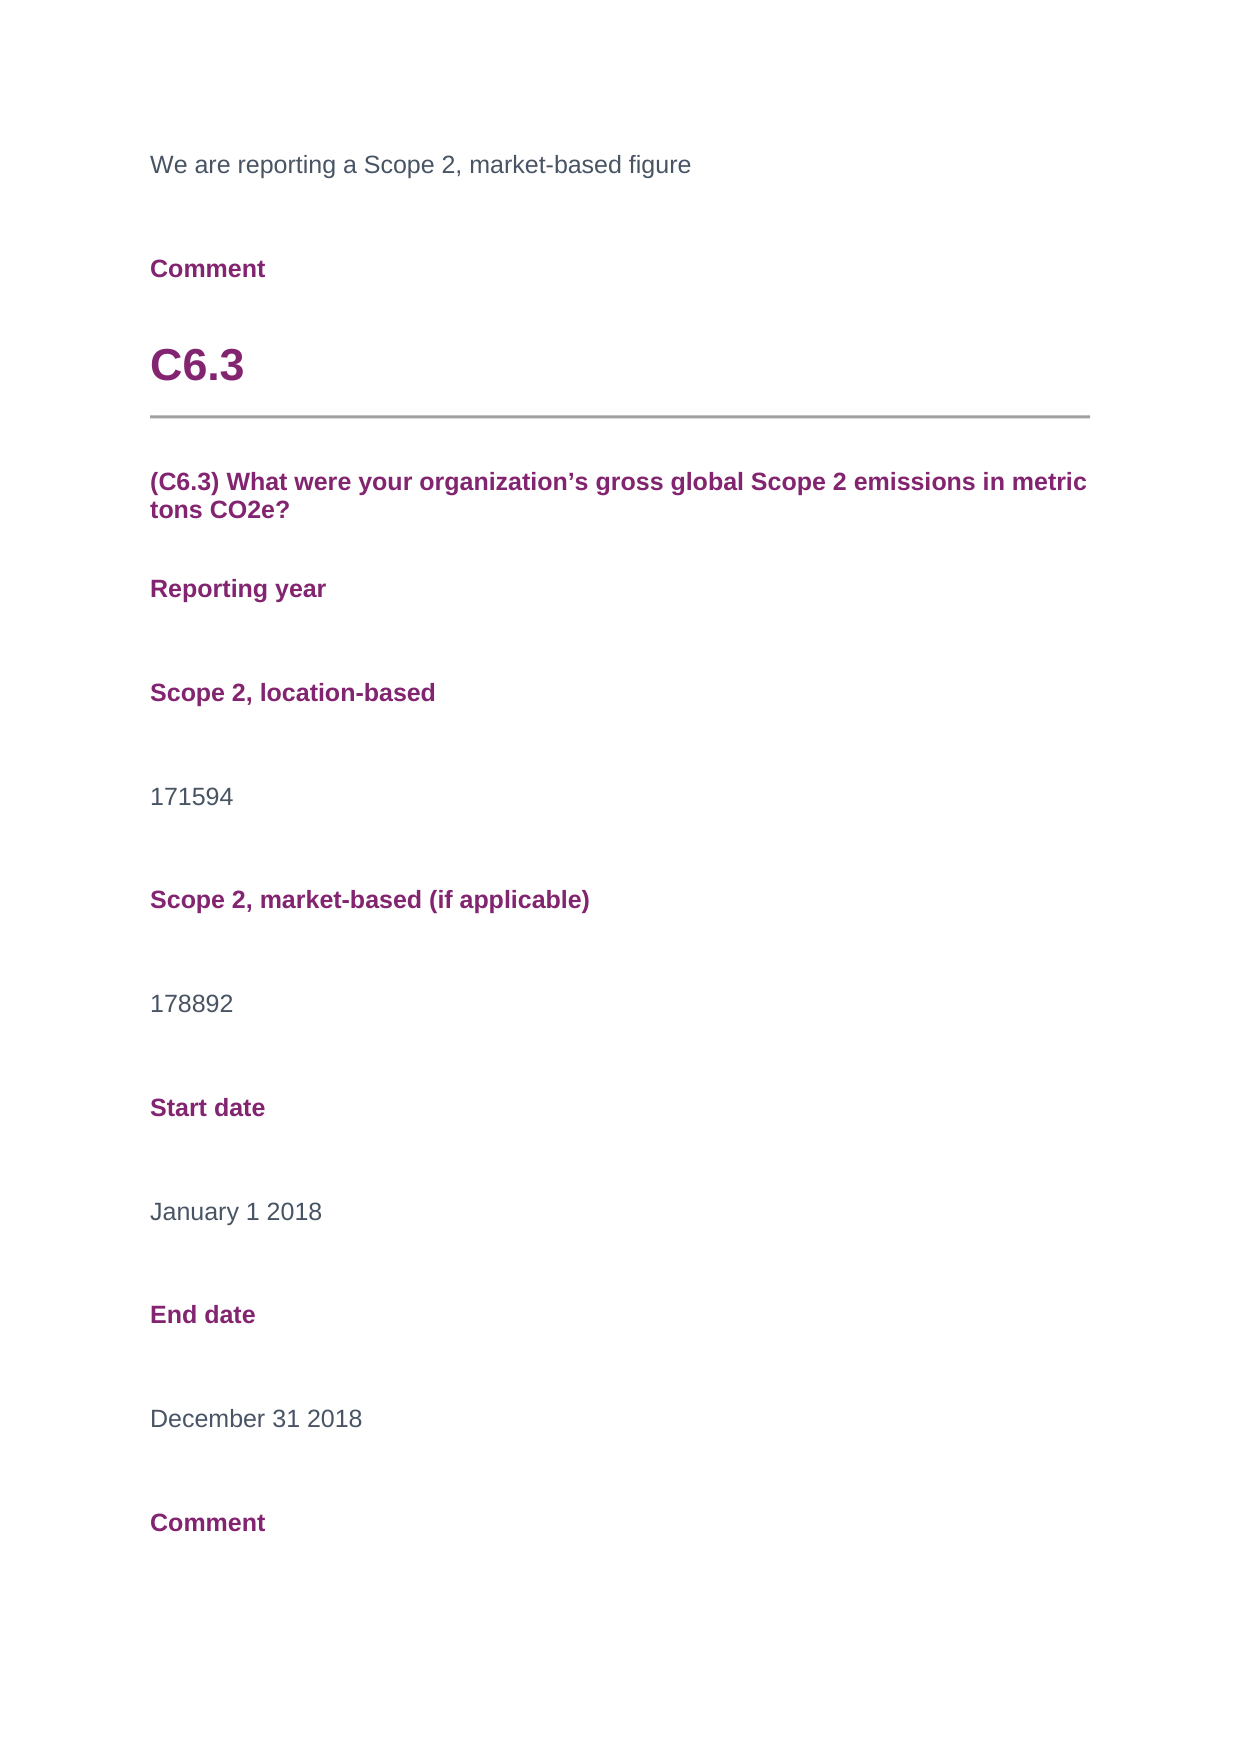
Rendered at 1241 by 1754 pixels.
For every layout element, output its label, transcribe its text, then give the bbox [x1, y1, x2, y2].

subtitle Comment [150, 254, 1090, 282]
subtitle Start date [150, 1093, 1090, 1122]
subtitle End date [150, 1300, 1090, 1329]
subtitle Comment [150, 1508, 1090, 1537]
subtitle (C6.3) What were your organization’s gross global Scope 2 emissions in metric tons CO2e? [150, 467, 1090, 524]
subtitle Scope 2, location-based [150, 678, 1090, 707]
subtitle Scope 2, market-based (if applicable) [150, 885, 1090, 914]
subtitle C6.3 [150, 282, 1090, 390]
text January 1 2018 [150, 1197, 1090, 1225]
text 171594 [150, 782, 1090, 810]
subtitle Reporting year [150, 574, 1090, 603]
text 178892 [150, 989, 1090, 1018]
text December 31 2018 [150, 1404, 1090, 1433]
text We are reporting a Scope 2, market-based figure [150, 150, 1090, 179]
